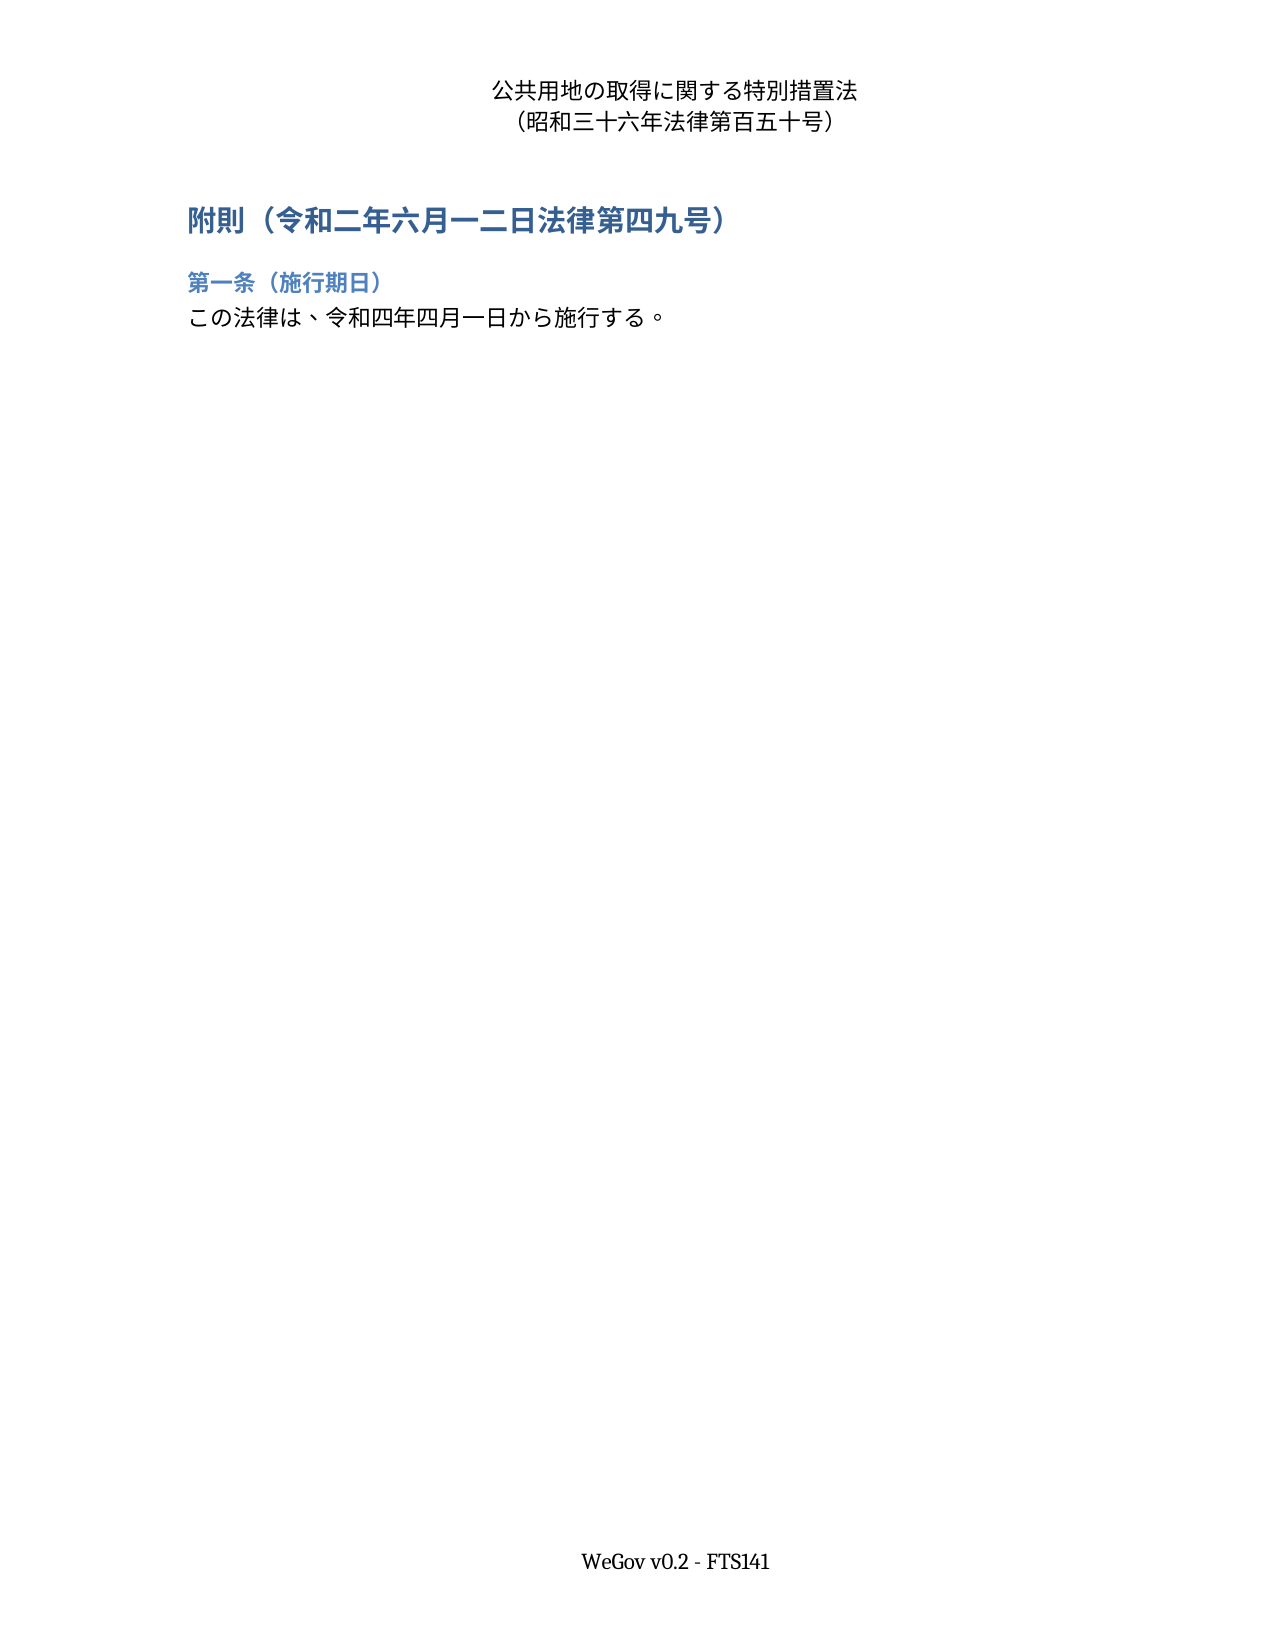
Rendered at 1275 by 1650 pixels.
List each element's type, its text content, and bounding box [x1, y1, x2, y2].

text この法律は、令和四年四月一日から施行する。 [187, 302, 1087, 334]
subtitle 附則（令和二年六月一二日法律第四九号） [187, 200, 1087, 240]
subtitle 第一条（施行期日） [187, 266, 1087, 298]
